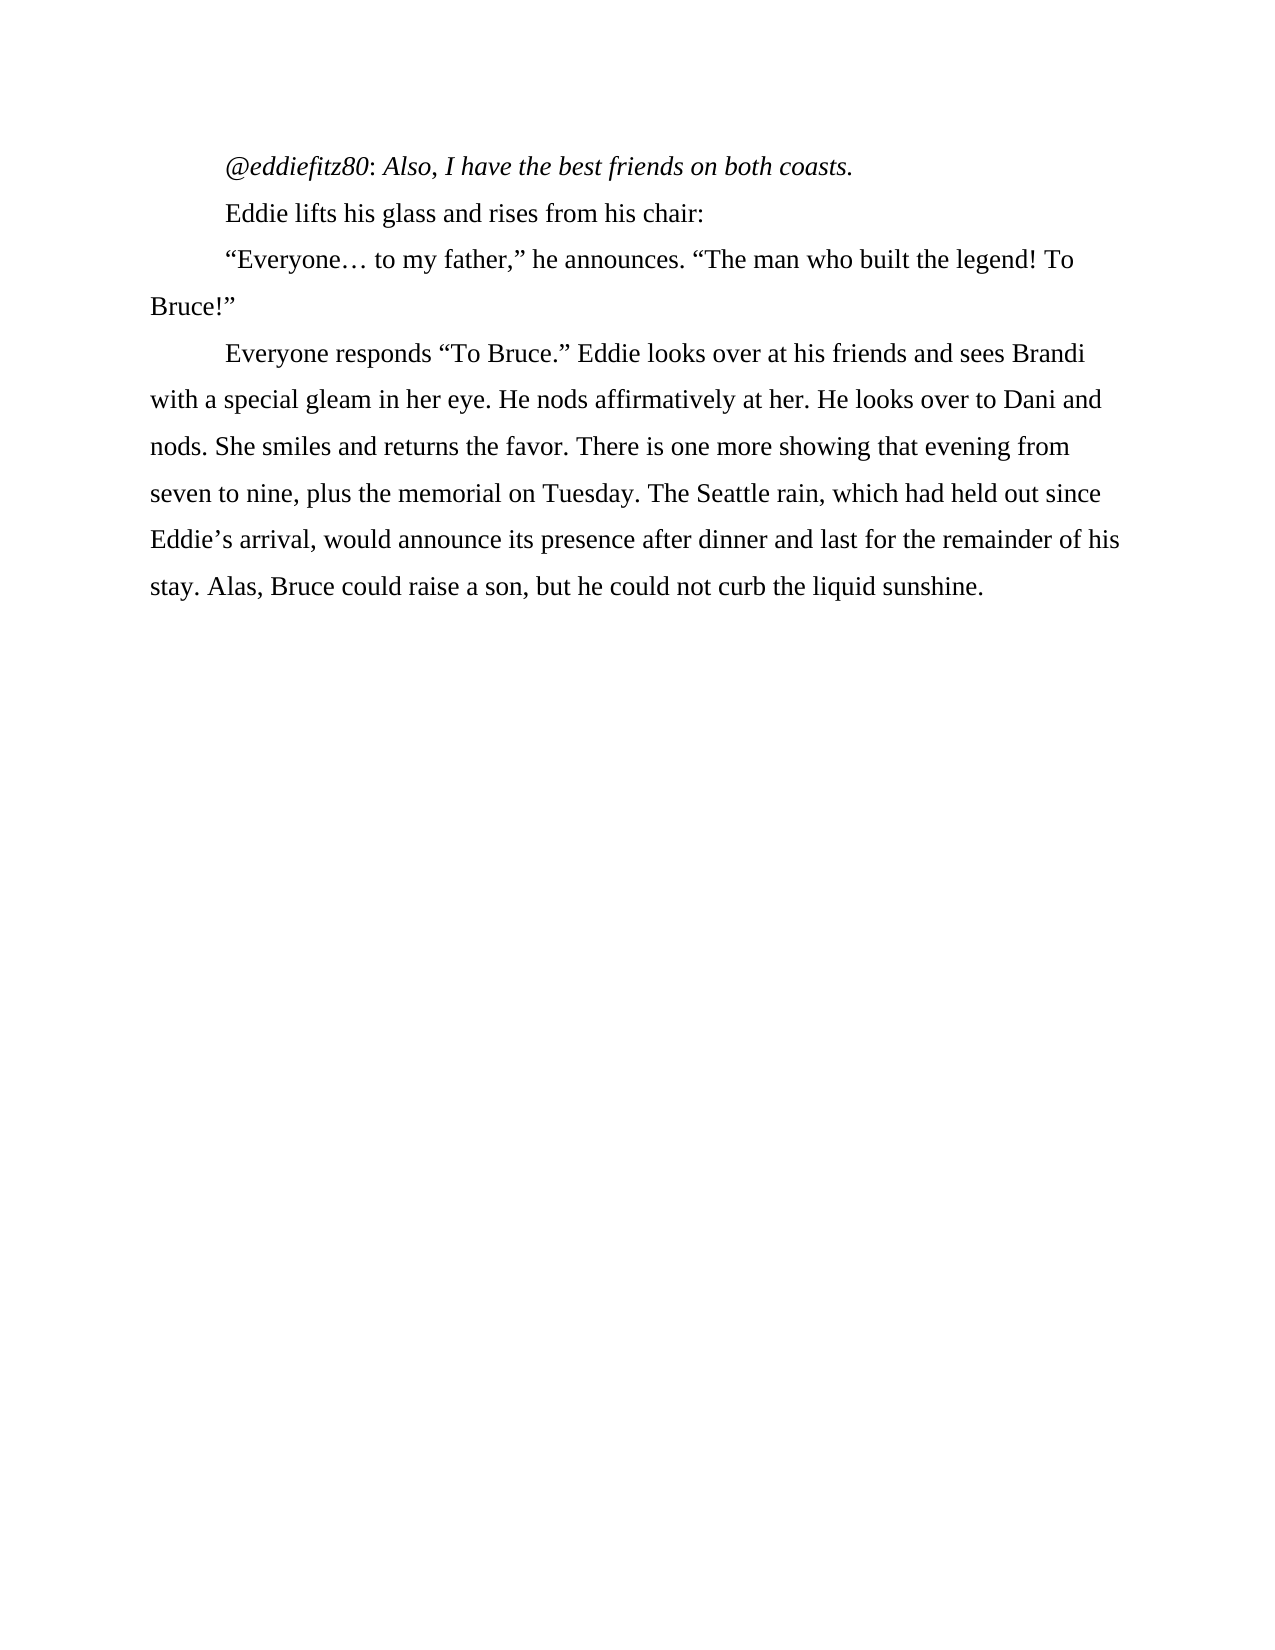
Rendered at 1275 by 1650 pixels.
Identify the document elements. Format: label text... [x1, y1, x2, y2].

text Everyone responds “To Bruce.” Eddie looks over at his friends and sees Brandi with a special gleam in her eye. He nods affirmatively at her. He looks over to Dani and nods. She smiles and returns the favor. There is one more showing that evening from seven to nine, plus the memorial on Tuesday. The Seattle rain, which had held out since Eddie’s arrival, would announce its presence after dinner and last for the remainder of his stay. Alas, Bruce could raise a son, but he could not curb the liquid sunshine. [150, 337, 1125, 601]
text Eddie lifts his glass and rises from his chair: [150, 197, 1125, 228]
text @eddiefitz80: Also, I have the best friends on both coasts. [150, 150, 1125, 181]
text “Everyone… to my father,” he announces. “The man who built the legend! To Bruce!” [150, 243, 1125, 321]
